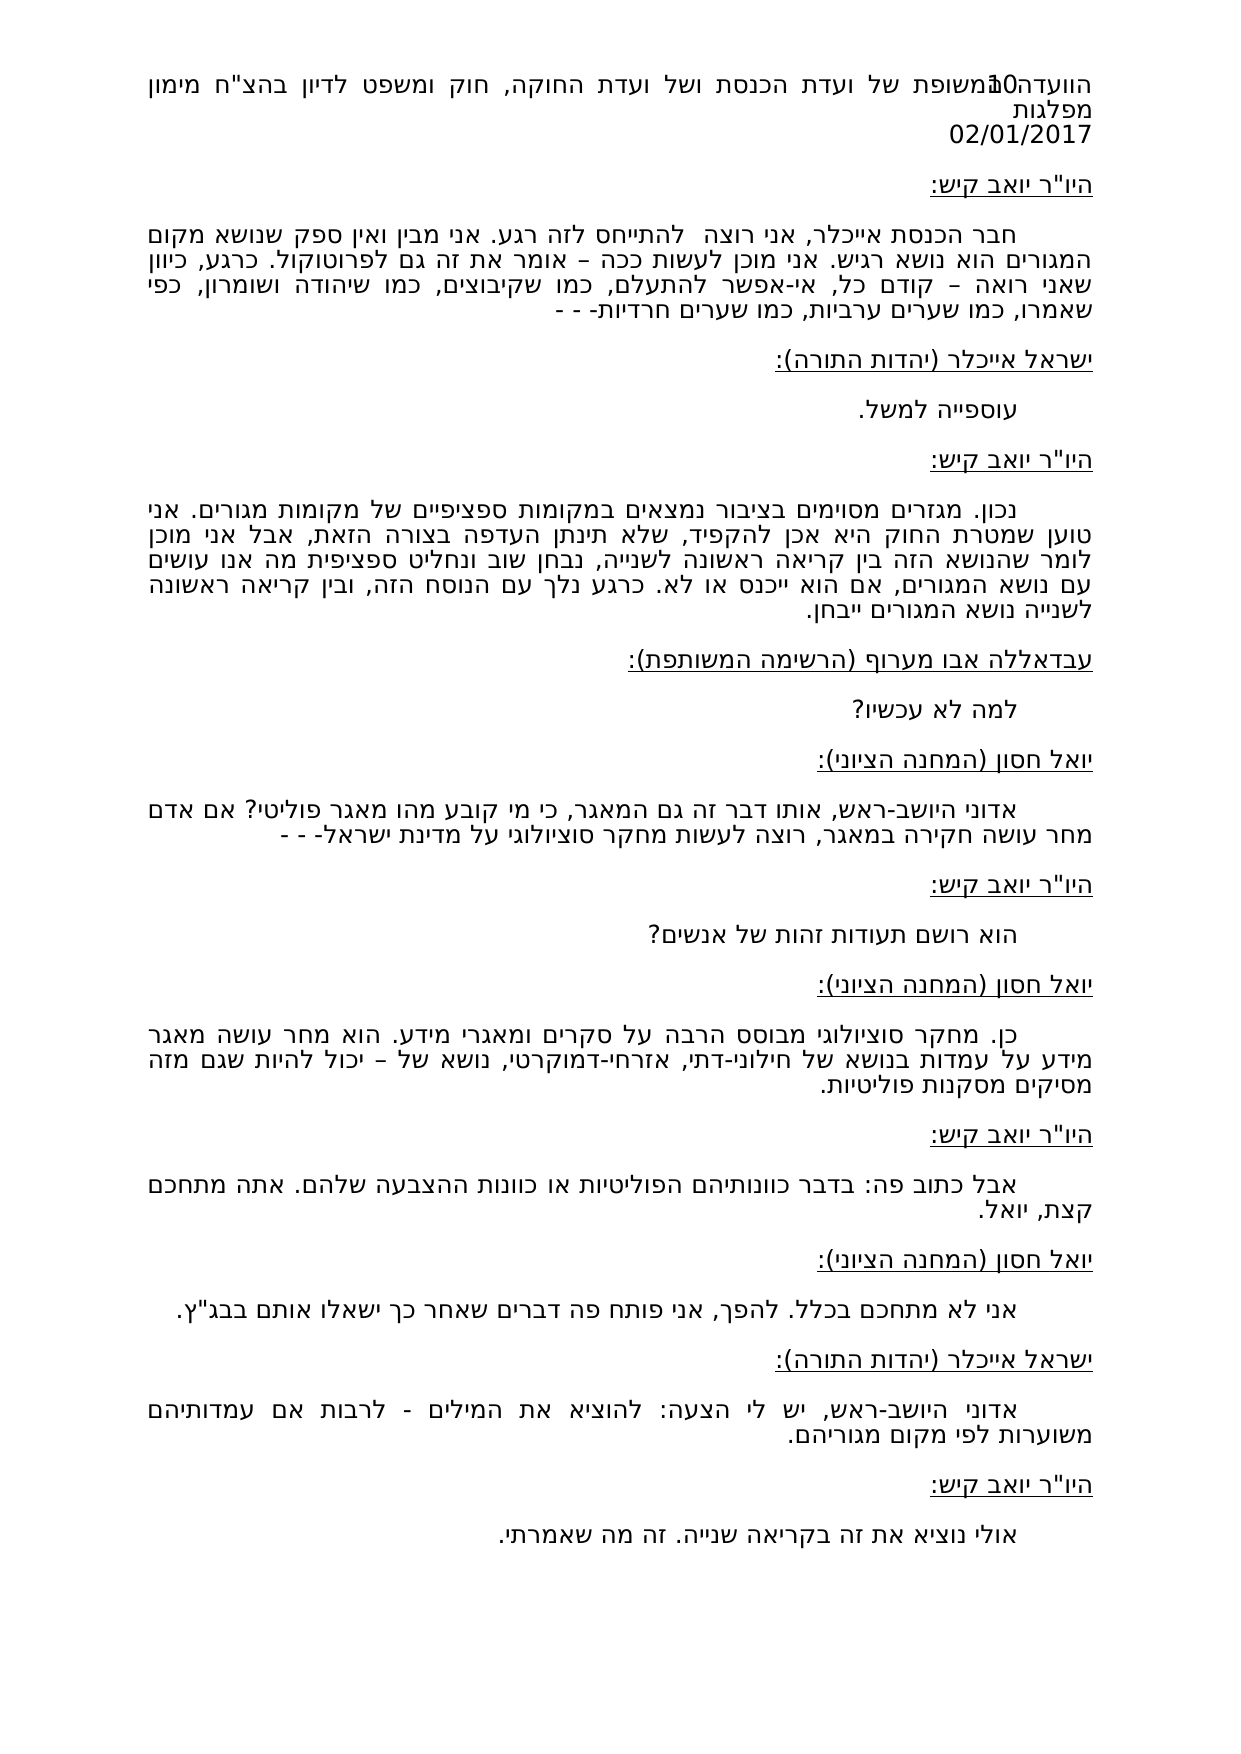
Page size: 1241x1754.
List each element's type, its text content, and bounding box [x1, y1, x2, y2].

text ישראל אייכלר (יהדות התורה): [147, 1349, 1093, 1374]
text ישראל אייכלר (יהדות התורה): [147, 349, 1093, 374]
text היו"ר יואב קיש: [147, 874, 1093, 899]
text יואל חסון (המחנה הציוני): [147, 1249, 1093, 1274]
text הוא רושם תעודות זהות של אנשים? [147, 924, 1093, 949]
text עוספייה למשל. [147, 399, 1093, 424]
text אולי נוציא את זה בקריאה שנייה. זה מה שאמרתי. [147, 1524, 1093, 1549]
text היו"ר יואב קיש: [147, 449, 1093, 474]
text אדוני היושב-ראש, אותו דבר זה גם המאגר, כי מי קובע מהו מאגר פוליטי? אם אדם מחר עושה חקירה במאגר, רוצה לעשות מחקר סוציולוגי על מדינת ישראל- - - [147, 799, 1093, 849]
text כן. מחקר סוציולוגי מבוסס הרבה על סקרים ומאגרי מידע. הוא מחר עושה מאגר מידע על עמדות בנושא של חילוני-דתי, אזרחי-דמוקרטי, נושא של – יכול להיות שגם מזה מסיקים מסקנות פוליטיות. [147, 1024, 1093, 1099]
text היו"ר יואב קיש: [147, 1124, 1093, 1149]
text יואל חסון (המחנה הציוני): [147, 974, 1093, 999]
text למה לא עכשיו? [147, 699, 1093, 724]
text היו"ר יואב קיש: [147, 174, 1093, 199]
text אבל כתוב פה: בדבר כוונותיהם הפוליטיות או כוונות ההצבעה שלהם. אתה מתחכם קצת, יואל. [147, 1174, 1093, 1224]
text היו"ר יואב קיש: [147, 1474, 1093, 1499]
text נכון. מגזרים מסוימים בציבור נמצאים במקומות ספציפיים של מקומות מגורים. אני טוען שמטרת החוק היא אכן להקפיד, שלא תינתן העדפה בצורה הזאת, אבל אני מוכן לומר שהנושא הזה בין קריאה ראשונה לשנייה, נבחן שוב ונחליט ספציפית מה אנו עושים עם נושא המגורים, אם הוא ייכנס או לא. כרגע נלך עם הנוסח הזה, ובין קריאה ראשונה לשנייה נושא המגורים ייבחן. [147, 499, 1093, 624]
text אני לא מתחכם בכלל. להפך, אני פותח פה דברים שאחר כך ישאלו אותם בבג"ץ. [147, 1299, 1093, 1324]
text חבר הכנסת אייכלר, אני רוצה להתייחס לזה רגע. אני מבין ואין ספק שנושא מקום המגורים הוא נושא רגיש. אני מוכן לעשות ככה – אומר את זה גם לפרוטוקול. כרגע, כיוון שאני רואה – קודם כל, אי-אפשר להתעלם, כמו שקיבוצים, כמו שיהודה ושומרון, כפי שאמרו, כמו שערים ערביות, כמו שערים חרדיות- - - [147, 224, 1093, 324]
text עבדאללה אבו מערוף (הרשימה המשותפת): [147, 649, 1093, 674]
text יואל חסון (המחנה הציוני): [147, 749, 1093, 774]
text אדוני היושב-ראש, יש לי הצעה: להוציא את המילים - לרבות אם עמדותיהם משוערות לפי מקום מגוריהם. [147, 1399, 1093, 1449]
